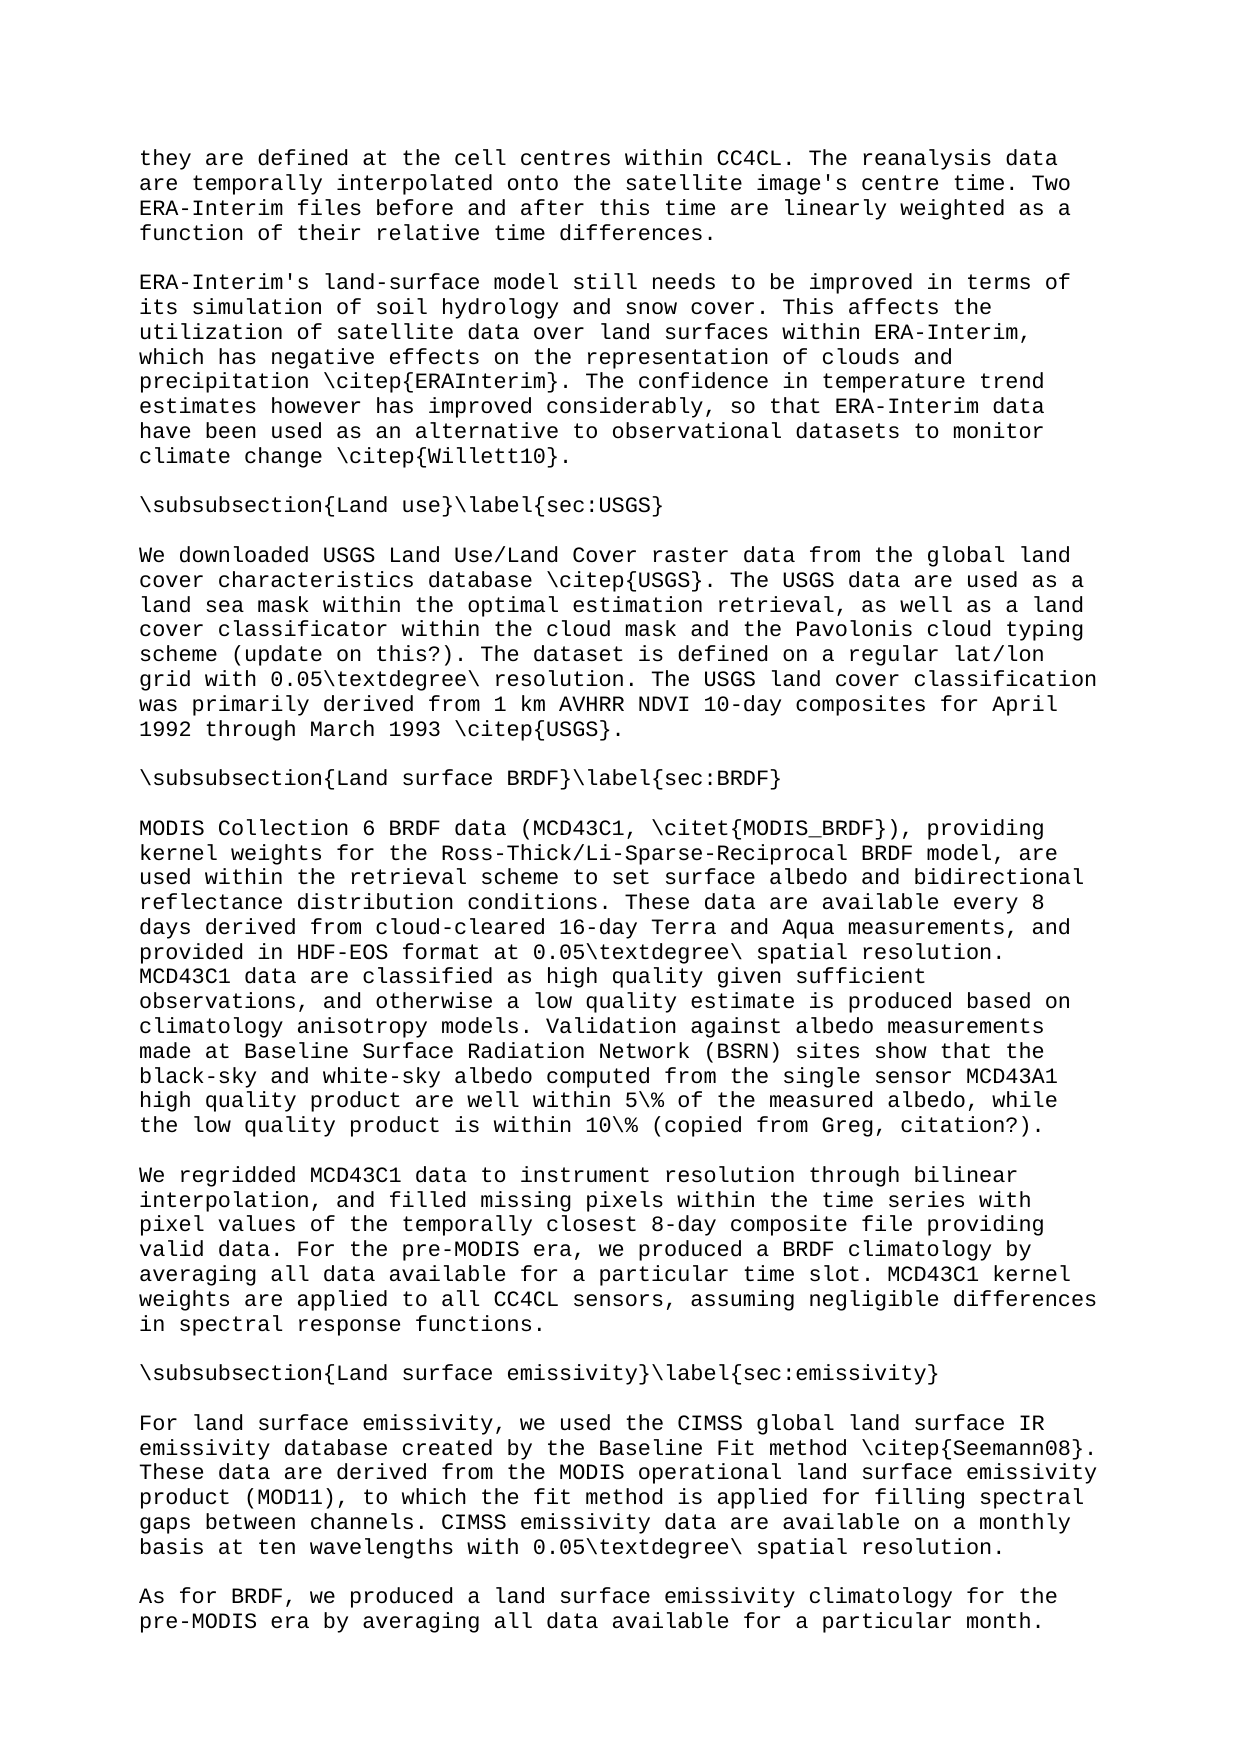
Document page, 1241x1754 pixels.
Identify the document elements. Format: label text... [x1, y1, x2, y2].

text \subsubsection{Land use}\label{sec:USGS} [139, 495, 1101, 519]
text \subsubsection{Land surface BRDF}\label{sec:BRDF} [139, 767, 1101, 792]
text As for BRDF, we produced a land surface emissivity climatology for the pre-MODIS era by averaging all data available for a particular month. [139, 1586, 1101, 1635]
text \subsubsection{Land surface emissivity}\label{sec:emissivity} [139, 1362, 1101, 1387]
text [139, 148, 1101, 247]
text For land surface emissivity, we used the CIMSS global land surface IR emissivity database created by the Baseline Fit method \citep{Seemann08}. These data are derived from the MODIS operational land surface emissivity product (MOD11), to which the fit method is applied for filling spectral gaps between channels. CIMSS emissivity data are available on a monthly basis at ten wavelengths with 0.05\textdegree\ spatial resolution. [139, 1412, 1101, 1561]
text We regridded MCD43C1 data to instrument resolution through bilinear interpolation, and filled missing pixels within the time series with pixel values of the temporally closest 8-day composite file providing valid data. For the pre-MODIS era, we produced a BRDF climatology by averaging all data available for a particular time slot. MCD43C1 kernel weights are applied to all CC4CL sensors, assuming negligible differences in spectral response functions. [139, 1164, 1101, 1338]
text ERA-Interim's land-surface model still needs to be improved in terms of its simulation of soil hydrology and snow cover. This affects the utilization of satellite data over land surfaces within ERA-Interim, which has negative effects on the representation of clouds and precipitation \citep{ERAInterim}. The confidence in temperature trend estimates however has improved considerably, so that ERA-Interim data have been used as an alternative to observational datasets to monitor climate change \citep{Willett10}. [139, 272, 1101, 470]
text MODIS Collection 6 BRDF data (MCD43C1, \citet{MODIS_BRDF}), providing kernel weights for the Ross-Thick/Li-Sparse-Reciprocal BRDF model, are used within the retrieval scheme to set surface albedo and bidirectional reflectance distribution conditions. These data are available every 8 days derived from cloud-cleared 16-day Terra and Aqua measurements, and provided in HDF-EOS format at 0.05\textdegree\ spatial resolution. MCD43C1 data are classified as high quality given sufficient observations, and otherwise a low quality estimate is produced based on climatology anisotropy models. Validation against albedo measurements made at Baseline Surface Radiation Network (BSRN) sites show that the black-sky and white-sky albedo computed from the single sensor MCD43A1 high quality product are well within 5\% of the measured albedo, while the low quality product is within 10\% (copied from Greg, citation?). [139, 817, 1101, 1139]
text We downloaded USGS Land Use/Land Cover raster data from the global land cover characteristics database \citep{USGS}. The USGS data are used as a land sea mask within the optimal estimation retrieval, as well as a land cover classificator within the cloud mask and the Pavolonis cloud typing scheme (update on this?). The dataset is defined on a regular lat/lon grid with 0.05\textdegree\ resolution. The USGS land cover classification was primarily derived from 1 km AVHRR NDVI 10-day composites for April 1992 through March 1993 \citep{USGS}. [139, 544, 1101, 743]
